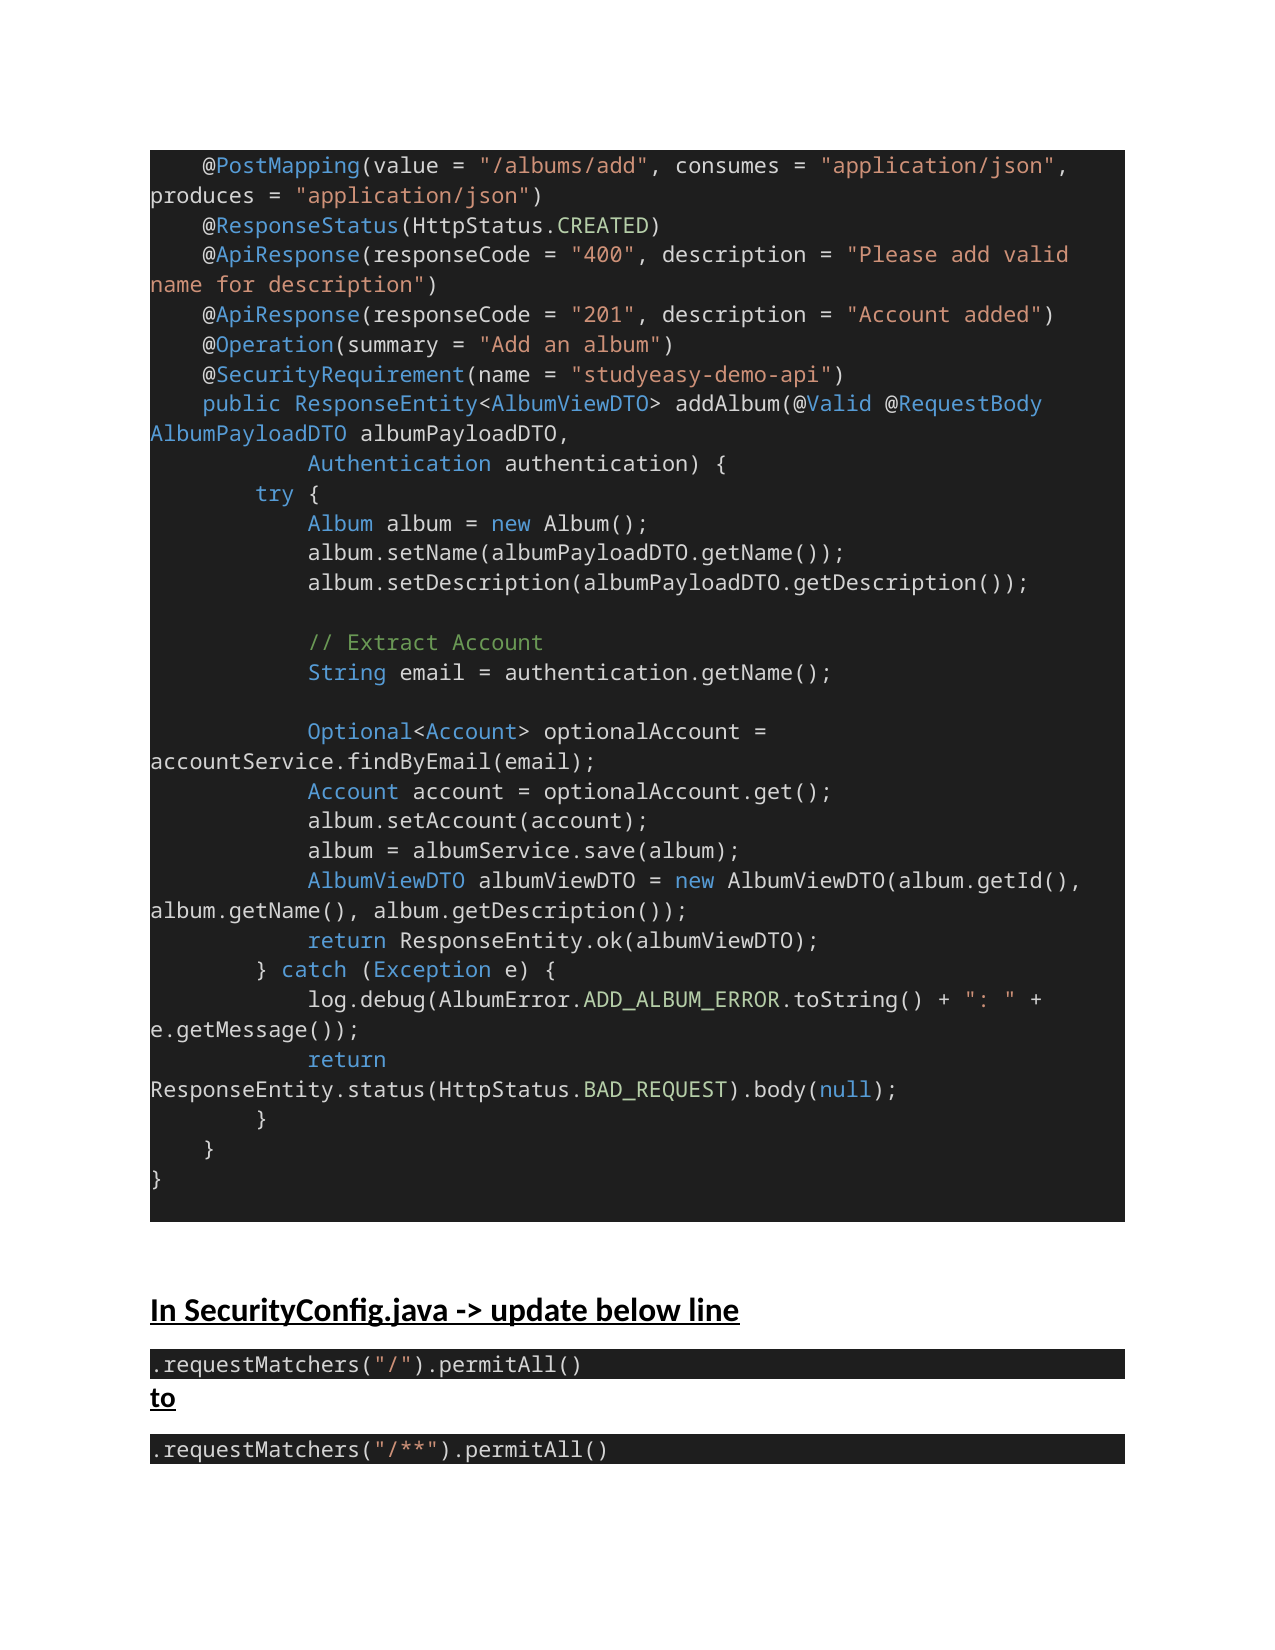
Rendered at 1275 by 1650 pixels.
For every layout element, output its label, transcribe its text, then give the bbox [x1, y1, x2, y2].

text album = albumService.save(album); [150, 835, 1125, 865]
text to [150, 1379, 1125, 1415]
text album.setAccount(account); [150, 805, 1125, 835]
text } catch (Exception e) { [150, 954, 1125, 984]
text Optional<Account> optionalAccount = accountService.findByEmail(email); [150, 716, 1125, 776]
text album.setName(albumPayloadDTO.getName()); [150, 537, 1125, 567]
text @SecurityRequirement(name = "studyeasy-demo-api") [150, 358, 1125, 388]
text return ResponseEntity.ok(albumViewDTO); [150, 924, 1125, 954]
text Authentication authentication) { [150, 448, 1125, 478]
text .requestMatchers("/**").permitAll() [150, 1434, 1125, 1464]
text album.setDescription(albumPayloadDTO.getDescription()); [150, 567, 1125, 597]
text @Operation(summary = "Add an album") [150, 329, 1125, 358]
text In SecurityConfig.java -> update below line [150, 1289, 1125, 1329]
text log.debug(AlbumError.ADD_ALBUM_ERROR.toString() + ": " + e.getMessage()); [150, 984, 1125, 1044]
text return ResponseEntity.status(HttpStatus.BAD_REQUEST).body(null); [150, 1044, 1125, 1103]
text .requestMatchers("/").permitAll() [150, 1349, 1125, 1379]
text } [150, 1133, 1125, 1163]
text String email = authentication.getName(); [150, 656, 1125, 686]
text } [150, 1103, 1125, 1133]
text try { [150, 478, 1125, 507]
text @ResponseStatus(HttpStatus.CREATED) [150, 209, 1125, 239]
text public ResponseEntity<AlbumViewDTO> addAlbum(@Valid @RequestBody AlbumPayloadDTO albumPayloadDTO, [150, 388, 1125, 448]
text @PostMapping(value = "/albums/add", consumes = "application/json", produces = "application/json") [150, 150, 1125, 209]
text // Extract Account [150, 627, 1125, 656]
text } [150, 1163, 1125, 1193]
text Album album = new Album(); [150, 507, 1125, 537]
text AlbumViewDTO albumViewDTO = new AlbumViewDTO(album.getId(), album.getName(), album.getDescription()); [150, 865, 1125, 924]
text @ApiResponse(responseCode = "201", description = "Account added") [150, 299, 1125, 329]
text Account account = optionalAccount.get(); [150, 776, 1125, 805]
text @ApiResponse(responseCode = "400", description = "Please add valid name for description") [150, 239, 1125, 299]
